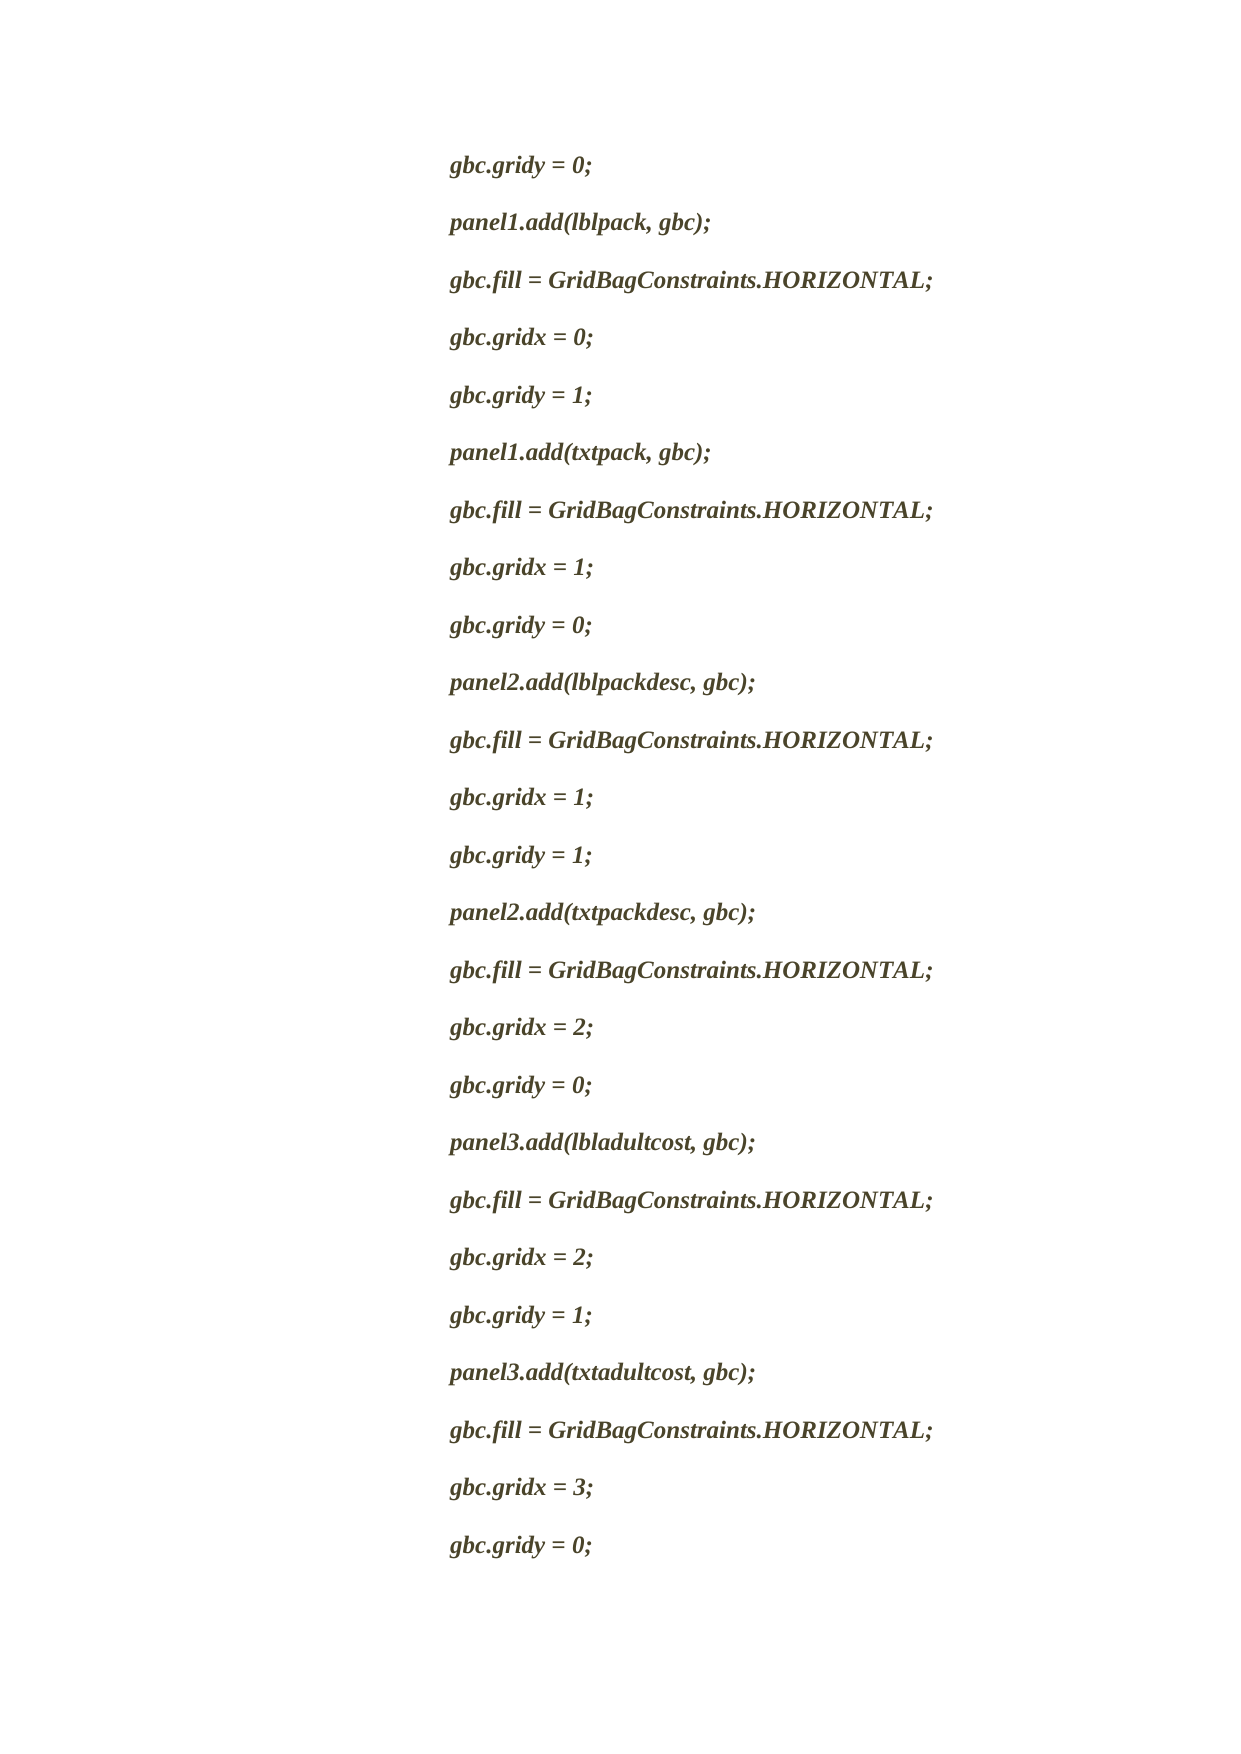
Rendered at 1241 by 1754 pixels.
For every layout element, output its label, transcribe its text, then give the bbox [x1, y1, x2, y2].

list panel3.add(lbladultcost, gbc); [262, 1127, 1090, 1156]
list panel1.add(lblpack, gbc); [262, 207, 1090, 236]
list gbc.gridx = 1; [262, 782, 1090, 811]
list gbc.fill = GridBagConstraints.HORIZONTAL; [262, 725, 1090, 754]
list gbc.fill = GridBagConstraints.HORIZONTAL; [262, 1185, 1090, 1214]
list panel2.add(txtpackdesc, gbc); [262, 897, 1090, 926]
list gbc.gridy = 0; [262, 1530, 1090, 1559]
list gbc.gridx = 3; [262, 1472, 1090, 1501]
list gbc.gridy = 0; [262, 150, 1090, 179]
list gbc.gridx = 2; [262, 1012, 1090, 1041]
list gbc.fill = GridBagConstraints.HORIZONTAL; [262, 955, 1090, 984]
list gbc.gridy = 1; [262, 380, 1090, 409]
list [262, 495, 1090, 524]
list gbc.gridx = 0; [262, 322, 1090, 351]
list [262, 1415, 1090, 1444]
list panel2.add(lblpackdesc, gbc); [262, 667, 1090, 696]
list gbc.gridy = 1; [262, 840, 1090, 869]
list gbc.gridy = 1; [262, 1300, 1090, 1329]
list gbc.gridy = 0; [262, 610, 1090, 639]
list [262, 265, 1090, 294]
list panel1.add(txtpack, gbc); [262, 437, 1090, 466]
list gbc.gridx = 1; [262, 552, 1090, 581]
list gbc.gridy = 0; [262, 1070, 1090, 1099]
list gbc.gridx = 2; [262, 1242, 1090, 1271]
list panel3.add(txtadultcost, gbc); [262, 1357, 1090, 1386]
